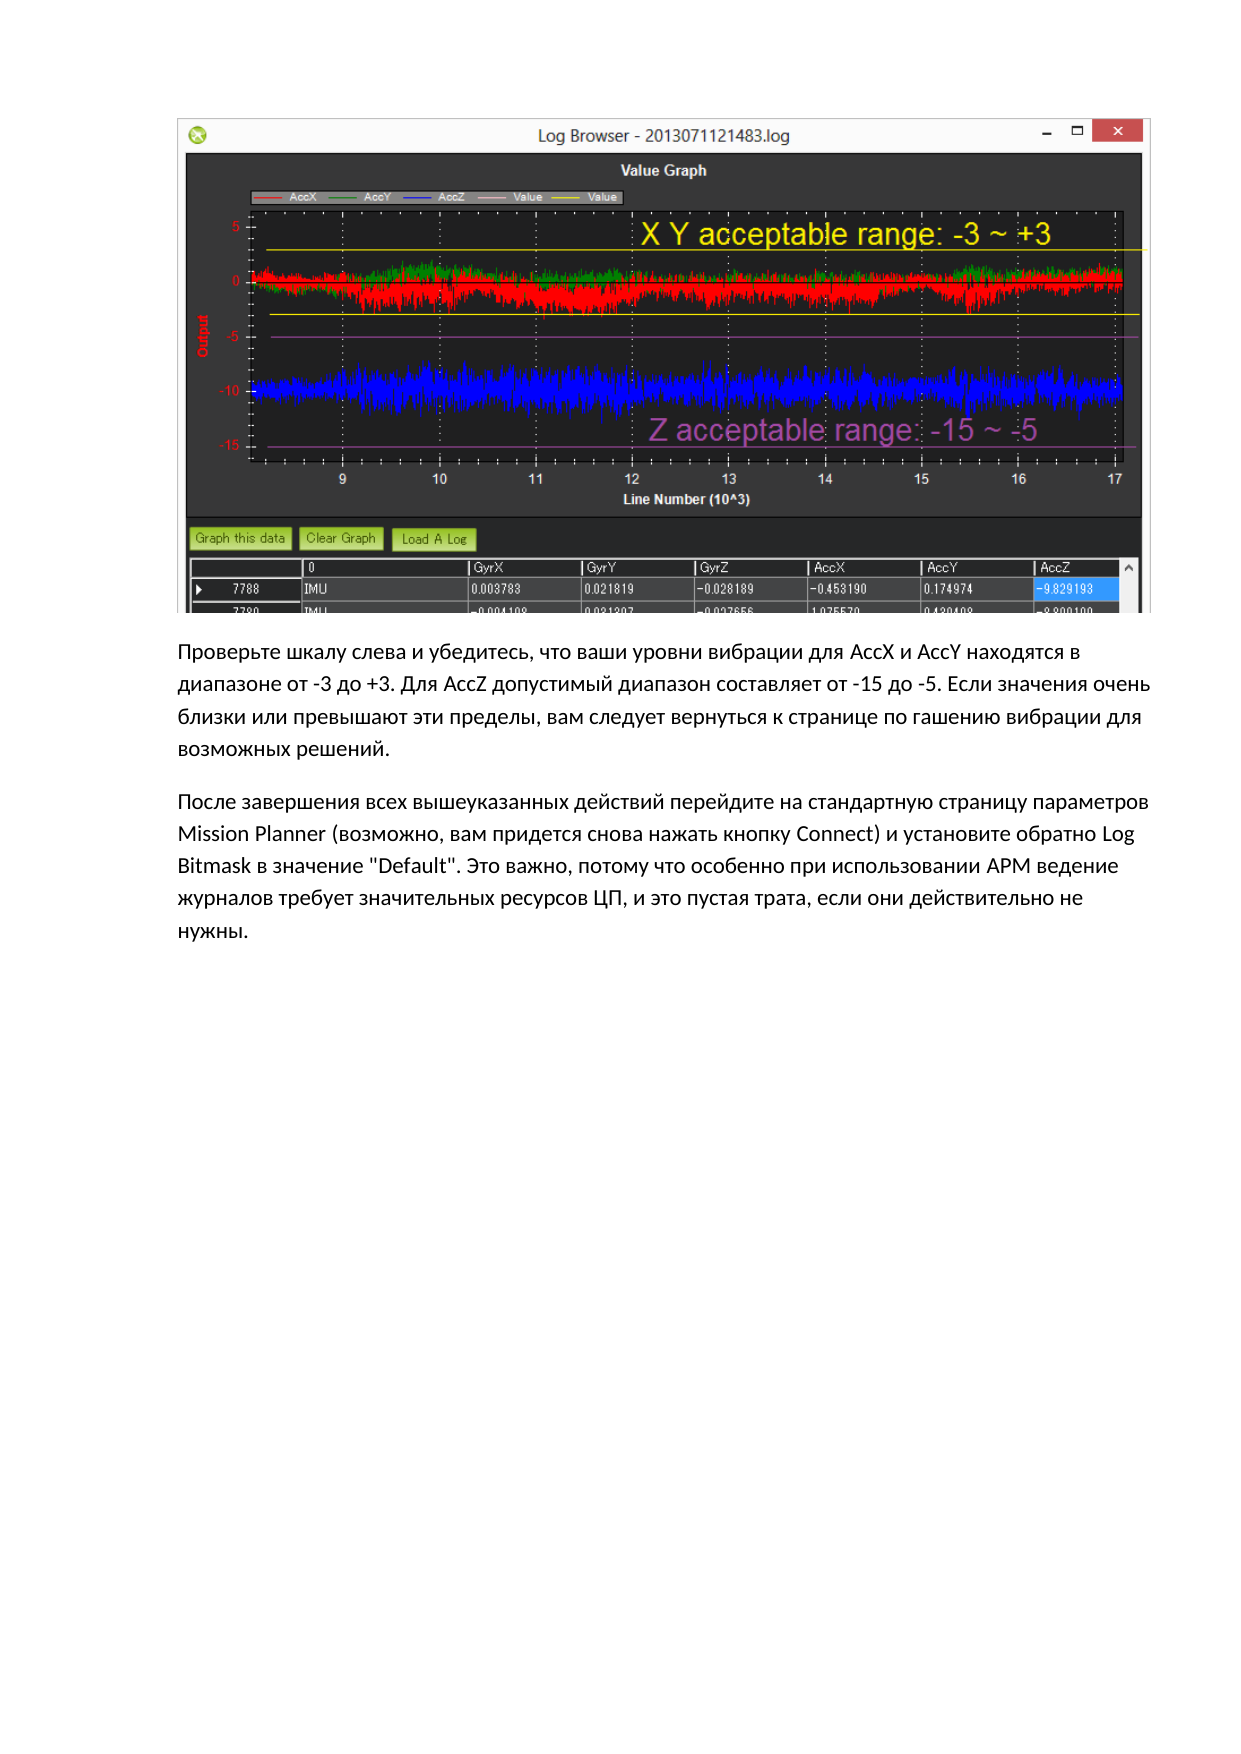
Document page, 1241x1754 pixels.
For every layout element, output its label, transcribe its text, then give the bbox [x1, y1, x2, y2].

picture [177, 118, 1151, 613]
text После завершения всех вышеуказанных действий перейдите на стандартную страницу параметров Mission Planner (возможно, вам придется снова нажать кнопку Connect) и установите обратно Log Bitmask в значение "Default". Это важно, потому что особенно при использовании APM ведение журналов требует значительных ресурсов ЦП, и это пустая трата, если они действительно не нужны. [177, 787, 1152, 944]
text Проверьте шкалу слева и убедитесь, что ваши уровни вибрации для AccX и AccY находятся в диапазоне от -3 до +3. Для AccZ допустимый диапазон составляет от -15 до -5. Если значения очень близки или превышают эти пределы, вам следует вернуться к странице по гашению вибрации для возможных решений. [177, 637, 1152, 762]
